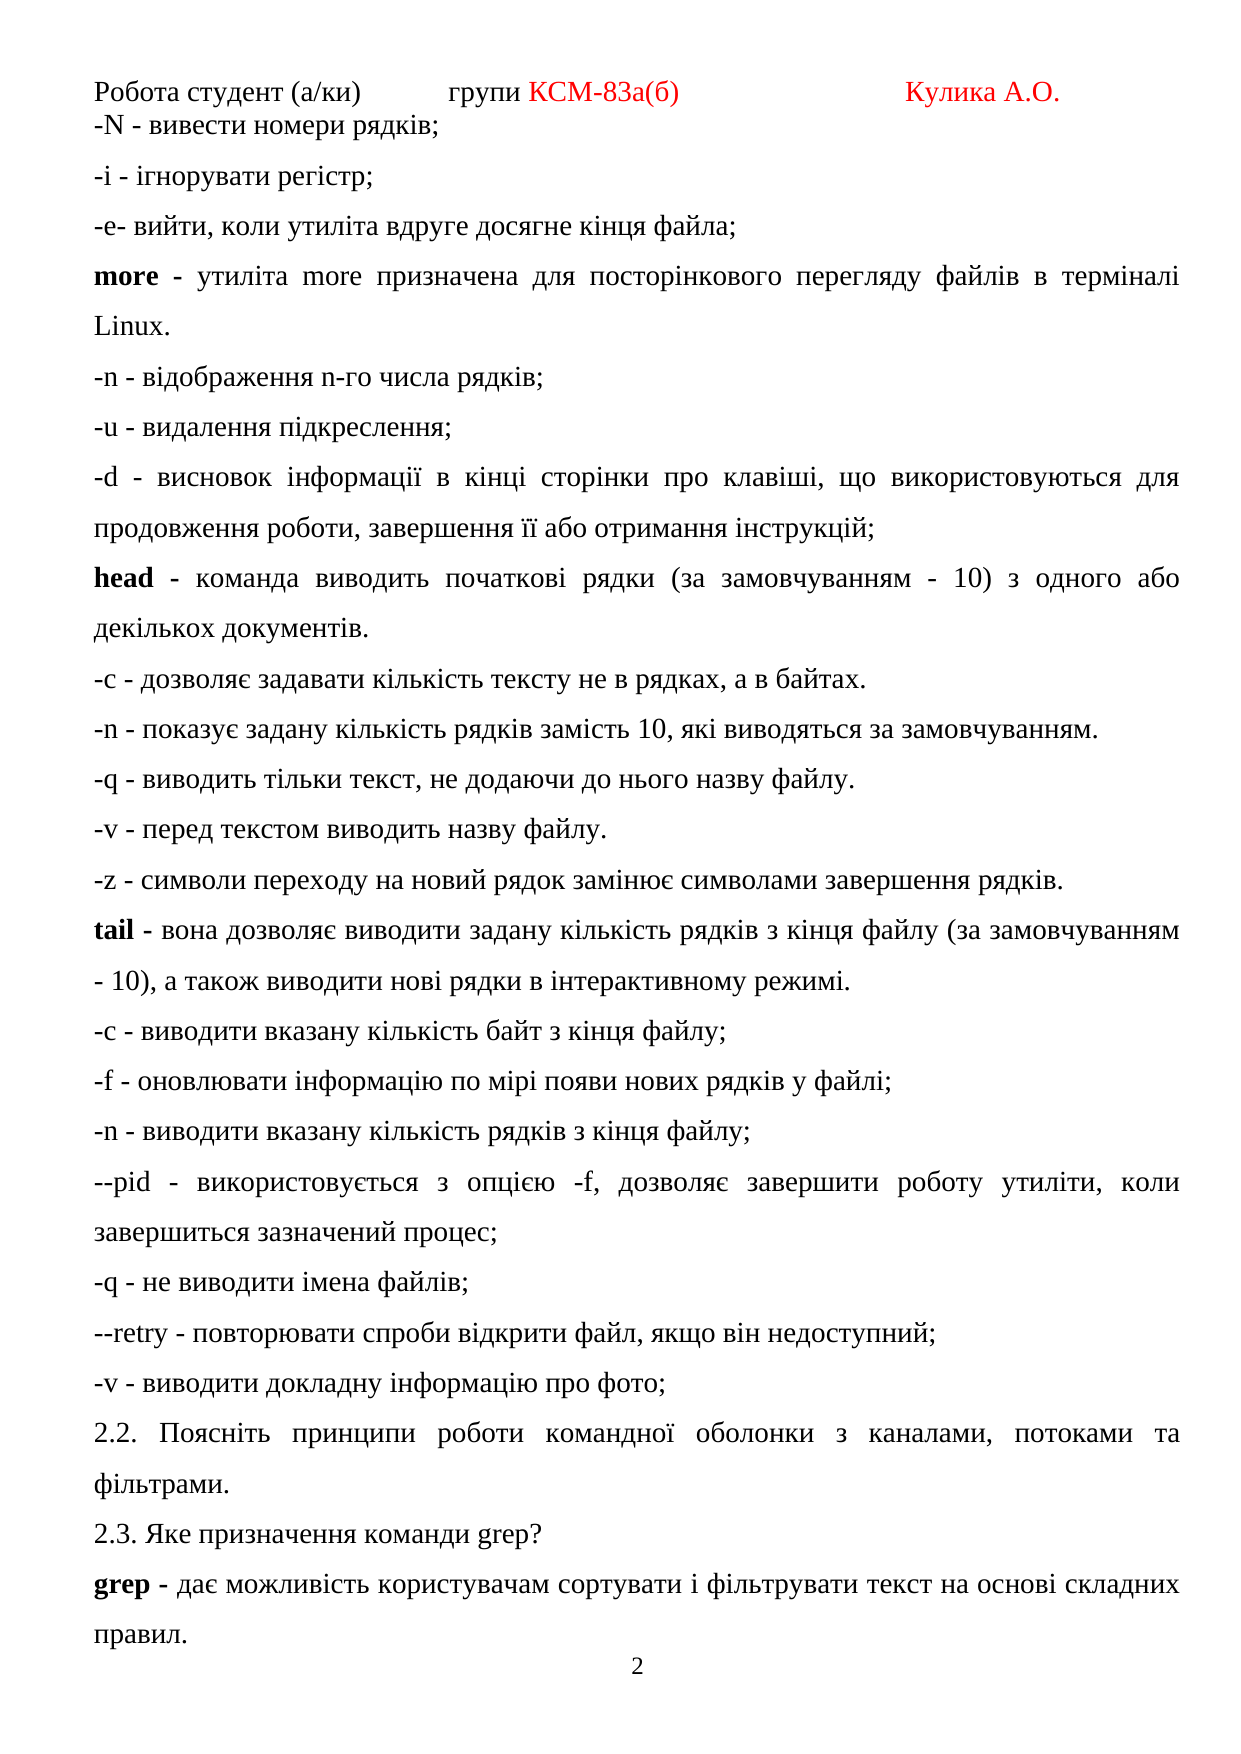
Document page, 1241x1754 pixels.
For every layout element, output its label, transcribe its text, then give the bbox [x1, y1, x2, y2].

text -n - показує задану кількість рядків замість 10, які виводяться за замовчуванням. [94, 711, 1181, 744]
text -N - вивести номери рядків; [94, 107, 1181, 141]
text -n - відображення n-го числа рядків; [94, 359, 1181, 392]
text -z - символи переходу на новий рядок замінює символами завершення рядків. [94, 862, 1181, 896]
text more - утиліта more призначена для посторінкового перегляду файлів в терміналі Linux. [94, 258, 1181, 342]
text 2.3. Яке призначення команди grep? [94, 1516, 1181, 1549]
text -q - виводить тільки текст, не додаючи до нього назву файлу. [94, 761, 1181, 795]
text -c - дозволяє задавати кількість тексту не в рядках, а в байтах. [94, 661, 1181, 694]
text tail - вона дозволяє виводити задану кількість рядків з кінця файлу (за замовчуванням - 10), а також виводити нові рядки в інтерактивному режимі. [94, 912, 1181, 996]
text -v - виводити докладну інформацію про фото; [94, 1365, 1181, 1399]
text -c - виводити вказану кількість байт з кінця файлу; [94, 1013, 1181, 1046]
text -f - оновлювати інформацію по мірі появи нових рядків у файлі; [94, 1063, 1181, 1097]
text -d - висновок інформації в кінці сторінки про клавіші, що використовуються для продовження роботи, завершення її або отримання інструкцій; [94, 459, 1181, 543]
text --pid - використовується з опцією -f, дозволяє завершити роботу утиліти, коли завершиться зазначений процес; [94, 1164, 1181, 1248]
text grep - дає можливість користувачам сортувати і фільтрувати текст на основі складних правил. [94, 1566, 1181, 1650]
text -n - виводити вказану кількість рядків з кінця файлу; [94, 1113, 1181, 1147]
text 2.2. Поясніть принципи роботи командної оболонки з каналами, потоками та фільтрами. [94, 1415, 1181, 1499]
text -u - видалення підкреслення; [94, 409, 1181, 443]
text -e- вийти, коли утиліта вдруге досягне кінця файла; [94, 208, 1181, 241]
text -q - не виводити імена файлів; [94, 1264, 1181, 1298]
text -v - перед текстом виводить назву файлу. [94, 812, 1181, 845]
text -i - ігнорувати регістр; [94, 158, 1181, 191]
text head - команда виводить початкові рядки (за замовчуванням - 10) з одного або декількох документів. [94, 560, 1181, 644]
text --retry - повторювати спроби відкрити файл, якщо він недоступний; [94, 1315, 1181, 1348]
